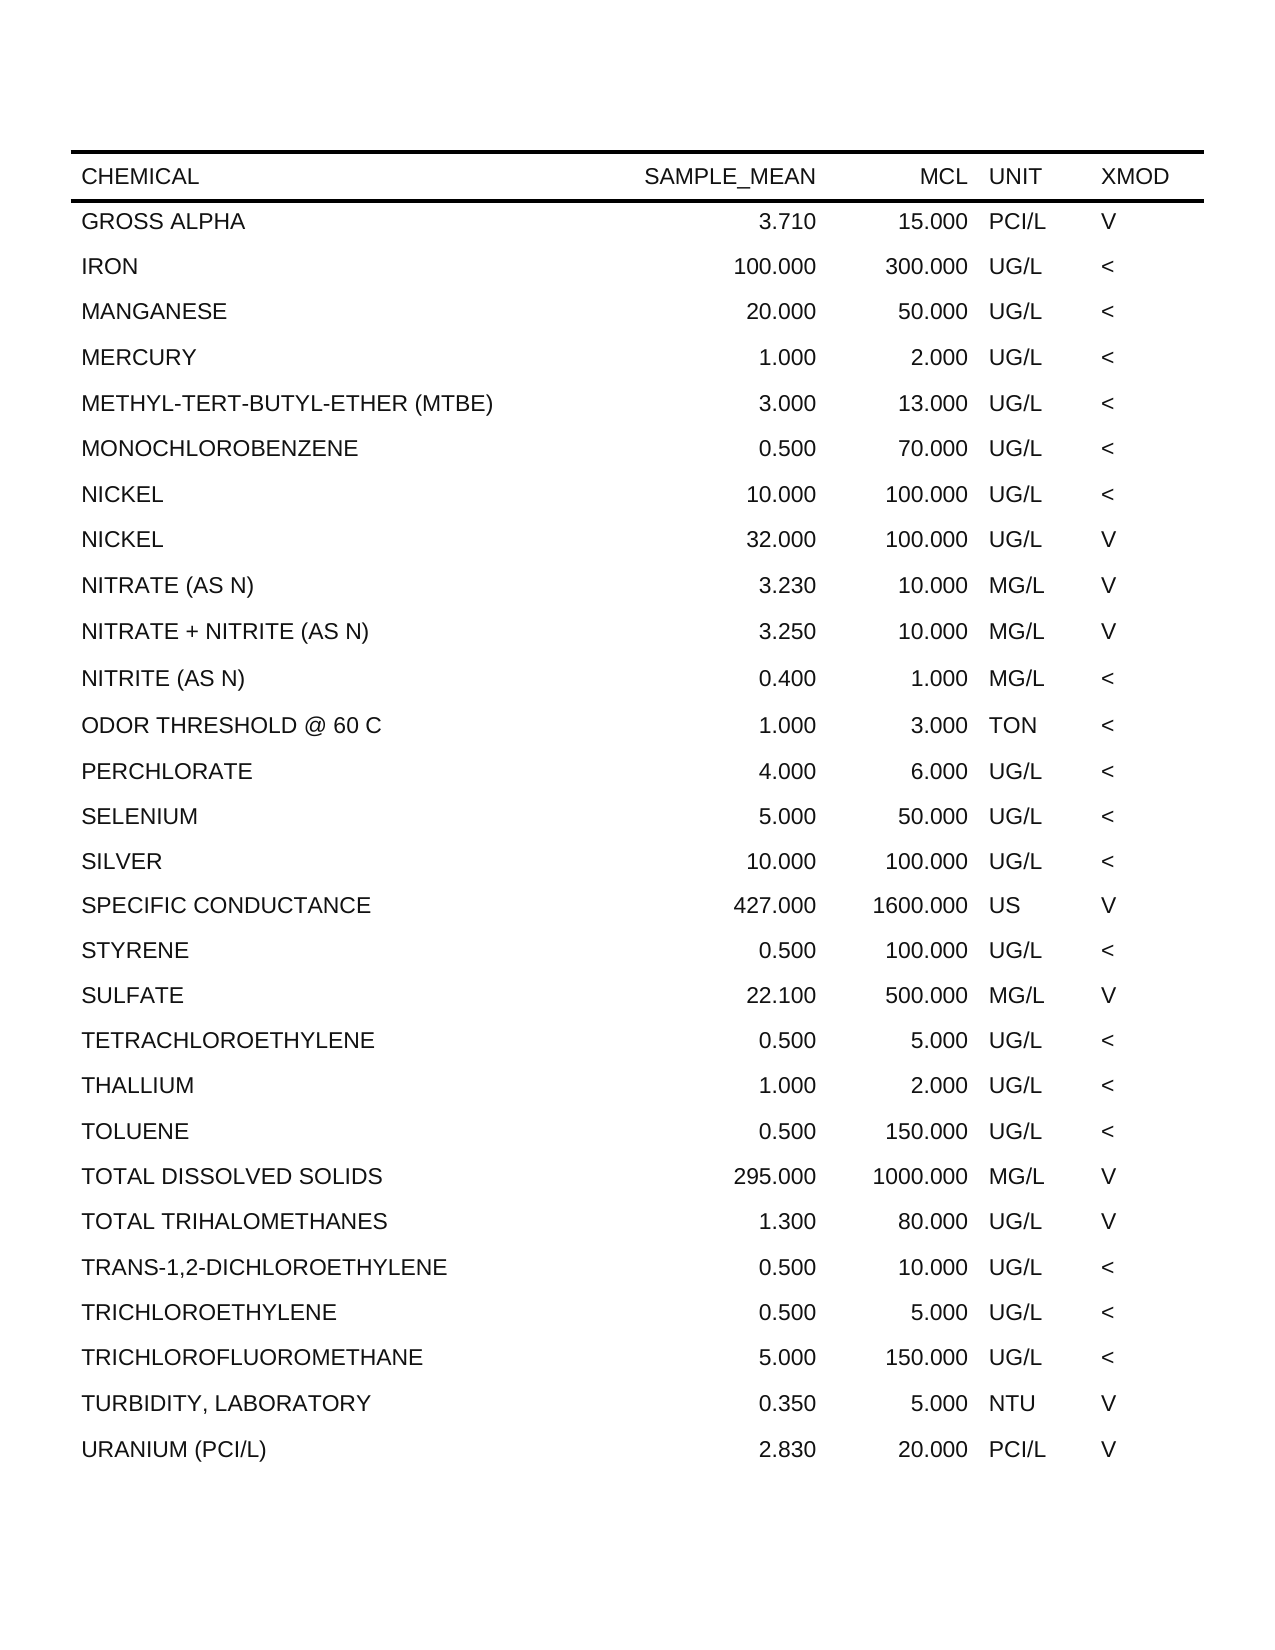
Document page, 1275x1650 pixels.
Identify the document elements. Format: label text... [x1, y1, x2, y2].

table_cell MG/L [978, 562, 1090, 608]
table_cell 3.710 [614, 203, 826, 244]
table_cell UG/L [978, 1108, 1090, 1153]
table_cell NTU [978, 1380, 1090, 1426]
table_cell UG/L [978, 334, 1090, 379]
table_cell UG/L [978, 289, 1090, 334]
table_cell 1.300 [614, 1199, 826, 1244]
table_header XMOD [1090, 154, 1204, 198]
table_cell 5.000 [614, 794, 826, 839]
table_cell TRICHLOROETHYLENE [71, 1290, 614, 1335]
table_cell 100.000 [826, 839, 978, 884]
table_cell V [1090, 1426, 1204, 1472]
table_cell MANGANESE [71, 289, 614, 334]
table_cell UG/L [978, 426, 1090, 471]
table_header CHEMICAL [71, 154, 614, 198]
table_cell 300.000 [826, 244, 978, 289]
table_cell 6.000 [826, 748, 978, 793]
table_cell 70.000 [826, 426, 978, 471]
table_cell TETRACHLOROETHYLENE [71, 1018, 614, 1063]
table_cell IRON [71, 244, 614, 289]
table_cell 50.000 [826, 289, 978, 334]
table_header SAMPLE_MEAN [614, 154, 826, 198]
table_cell 2.830 [614, 1426, 826, 1472]
table_cell MG/L [978, 1154, 1090, 1199]
table_cell 3.230 [614, 562, 826, 608]
table_cell SPECIFIC CONDUCTANCE [71, 884, 614, 927]
table_cell MG/L [978, 608, 1090, 655]
table_cell 500.000 [826, 973, 978, 1018]
table_cell < [1090, 655, 1204, 701]
table_cell 2.000 [826, 334, 978, 379]
table_cell V [1090, 608, 1204, 655]
table_cell TOTAL TRIHALOMETHANES [71, 1199, 614, 1244]
table_cell < [1090, 1063, 1204, 1108]
table_cell 20.000 [826, 1426, 978, 1472]
table_cell < [1090, 289, 1204, 334]
table_cell 32.000 [614, 516, 826, 562]
table_cell 4.000 [614, 748, 826, 793]
table_cell TOLUENE [71, 1108, 614, 1153]
table_cell 1000.000 [826, 1154, 978, 1199]
table_cell 100.000 [826, 471, 978, 516]
table_cell UG/L [978, 1018, 1090, 1063]
table_cell 100.000 [826, 928, 978, 973]
table_cell THALLIUM [71, 1063, 614, 1108]
table_cell 3.000 [826, 701, 978, 748]
table_cell SULFATE [71, 973, 614, 1018]
table_cell 50.000 [826, 794, 978, 839]
table_cell US [978, 884, 1090, 927]
table_cell MONOCHLOROBENZENE [71, 426, 614, 471]
table_cell 0.500 [614, 1018, 826, 1063]
table_cell 0.400 [614, 655, 826, 701]
table_cell 3.250 [614, 608, 826, 655]
table_cell 5.000 [826, 1380, 978, 1426]
table_cell < [1090, 794, 1204, 839]
table_cell TOTAL DISSOLVED SOLIDS [71, 1154, 614, 1199]
table_cell 0.500 [614, 1244, 826, 1290]
table_cell 80.000 [826, 1199, 978, 1244]
table_cell NICKEL [71, 471, 614, 516]
table_cell 5.000 [826, 1290, 978, 1335]
table_cell V [1090, 1380, 1204, 1426]
table_cell 10.000 [614, 471, 826, 516]
table_cell NITRITE (AS N) [71, 655, 614, 701]
table_cell 295.000 [614, 1154, 826, 1199]
table_cell < [1090, 748, 1204, 793]
table_cell 100.000 [614, 244, 826, 289]
table_cell 10.000 [826, 608, 978, 655]
table_cell NICKEL [71, 516, 614, 562]
table_cell SELENIUM [71, 794, 614, 839]
table_cell < [1090, 244, 1204, 289]
table_cell 3.000 [614, 379, 826, 426]
table_cell 1.000 [614, 701, 826, 748]
table_cell 5.000 [826, 1018, 978, 1063]
table_cell UG/L [978, 379, 1090, 426]
table_cell MG/L [978, 655, 1090, 701]
table_cell 0.500 [614, 1290, 826, 1335]
table_cell < [1090, 701, 1204, 748]
table_cell TON [978, 701, 1090, 748]
table_cell 13.000 [826, 379, 978, 426]
table_cell 427.000 [614, 884, 826, 927]
table_cell < [1090, 379, 1204, 426]
table_cell TRANS-1,2-DICHLOROETHYLENE [71, 1244, 614, 1290]
table_cell 150.000 [826, 1335, 978, 1380]
table_cell UG/L [978, 794, 1090, 839]
table_cell < [1090, 839, 1204, 884]
table_cell < [1090, 426, 1204, 471]
table_cell TRICHLOROFLUOROMETHANE [71, 1335, 614, 1380]
table_cell UG/L [978, 1335, 1090, 1380]
table_cell < [1090, 928, 1204, 973]
table_header UNIT [978, 154, 1090, 198]
table_cell < [1090, 1018, 1204, 1063]
table_cell V [1090, 884, 1204, 927]
table_cell V [1090, 562, 1204, 608]
table_cell UG/L [978, 244, 1090, 289]
table_cell NITRATE + NITRITE (AS N) [71, 608, 614, 655]
table_cell NITRATE (AS N) [71, 562, 614, 608]
table_cell GROSS ALPHA [71, 203, 614, 244]
table_cell 2.000 [826, 1063, 978, 1108]
table_cell < [1090, 1290, 1204, 1335]
table_cell < [1090, 1108, 1204, 1153]
table_cell < [1090, 471, 1204, 516]
table_cell 1.000 [614, 334, 826, 379]
table_cell 10.000 [826, 562, 978, 608]
table_cell V [1090, 973, 1204, 1018]
table_cell V [1090, 516, 1204, 562]
table_cell 22.100 [614, 973, 826, 1018]
table_cell ODOR THRESHOLD @ 60 C [71, 701, 614, 748]
table_cell V [1090, 1199, 1204, 1244]
table_cell 20.000 [614, 289, 826, 334]
table_cell MERCURY [71, 334, 614, 379]
table_cell STYRENE [71, 928, 614, 973]
table_cell UG/L [978, 1063, 1090, 1108]
table_cell METHYL-TERT-BUTYL-ETHER (MTBE) [71, 379, 614, 426]
table_header MCL [826, 154, 978, 198]
table_cell 10.000 [826, 1244, 978, 1290]
table_cell < [1090, 1335, 1204, 1380]
table_cell UG/L [978, 1199, 1090, 1244]
table_cell 10.000 [614, 839, 826, 884]
table_cell < [1090, 334, 1204, 379]
table_cell 0.500 [614, 426, 826, 471]
table_cell 0.500 [614, 1108, 826, 1153]
table_cell < [1090, 1244, 1204, 1290]
table_cell UG/L [978, 1244, 1090, 1290]
table_cell 5.000 [614, 1335, 826, 1380]
table_cell PERCHLORATE [71, 748, 614, 793]
table_cell PCI/L [978, 203, 1090, 244]
table_cell V [1090, 203, 1204, 244]
table_cell V [1090, 1154, 1204, 1199]
table_cell TURBIDITY, LABORATORY [71, 1380, 614, 1426]
table_cell UG/L [978, 928, 1090, 973]
table_cell 100.000 [826, 516, 978, 562]
table_cell UG/L [978, 471, 1090, 516]
table_cell 1.000 [826, 655, 978, 701]
table_cell PCI/L [978, 1426, 1090, 1472]
table_cell 1.000 [614, 1063, 826, 1108]
table_cell 15.000 [826, 203, 978, 244]
table_cell 150.000 [826, 1108, 978, 1153]
table_cell 0.350 [614, 1380, 826, 1426]
table_cell MG/L [978, 973, 1090, 1018]
table_cell URANIUM (PCI/L) [71, 1426, 614, 1472]
table_cell UG/L [978, 516, 1090, 562]
table_cell SILVER [71, 839, 614, 884]
table_cell 0.500 [614, 928, 826, 973]
table_cell 1600.000 [826, 884, 978, 927]
table_cell UG/L [978, 1290, 1090, 1335]
table_cell UG/L [978, 748, 1090, 793]
table_cell UG/L [978, 839, 1090, 884]
